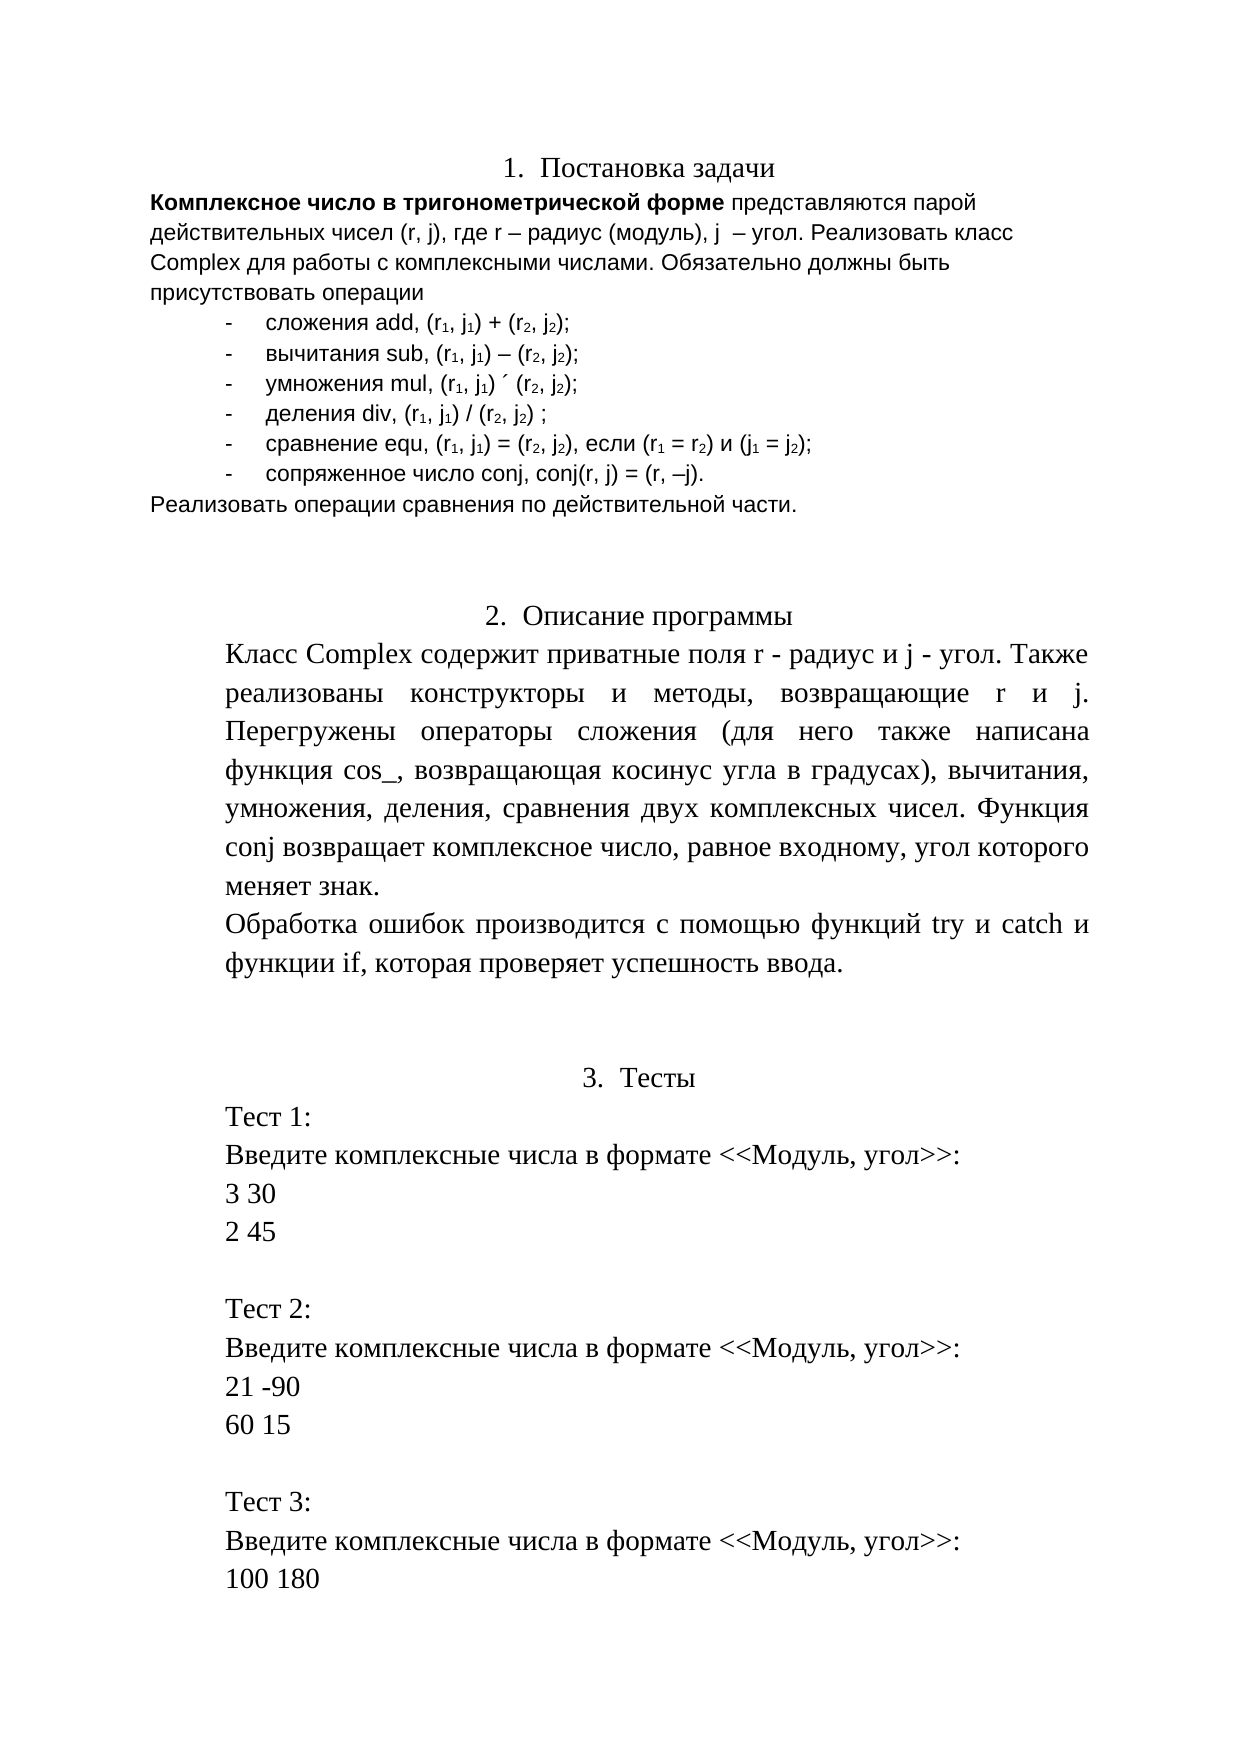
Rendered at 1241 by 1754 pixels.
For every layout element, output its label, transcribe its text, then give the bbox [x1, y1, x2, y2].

text - деления div, (r1, j1) / (r2, j2) ; [225, 400, 1090, 426]
text - сложения add, (r1, j1) + (r2, j2); [225, 309, 1090, 336]
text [225, 1330, 1090, 1364]
text 60 15 [225, 1407, 1090, 1441]
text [225, 1523, 1090, 1556]
text - умножения mul, (r1, j1) ´ (r2, j2); [225, 370, 1090, 396]
text Тест 3: [225, 1484, 1090, 1518]
list Постановка задачи [187, 150, 1090, 183]
text 2 45 [225, 1214, 1090, 1248]
text 100 180 [225, 1561, 1090, 1595]
text Класс Complex содержит приватные поля r - радиус и j - угол. Также реализованы конструкторы и методы, возвращающие r и j. Перегружены операторы сложения (для него также написана функция cos_, возвращающая косинус угла в градусах), вычитания, умножения, деления, сравнения двух комплексных чисел. Функция conj возвращает комплексное число, равное входному, угол которого меняет знак. [225, 636, 1090, 901]
text Тест 2: [225, 1292, 1090, 1325]
text Введите комплексные числа в формате <<Модуль, угол>>: [225, 1137, 1090, 1171]
text - сопряженное число conj, conj(r, j) = (r, –j). [225, 460, 1090, 487]
text Комплексное число в тригонометрической форме представляются парой действительных чисел (r, j), где r – радиус (модуль), j – угол. Реализовать класс Complex для работы с комплексными числами. Обязательно должны быть присутствовать операции [150, 188, 1090, 306]
text 21 -90 [225, 1369, 1090, 1402]
text Реализовать операции сравнения по действительной части. [150, 491, 1090, 517]
list Тесты [187, 1060, 1090, 1094]
text - вычитания sub, (r1, j1) – (r2, j2); [225, 339, 1090, 366]
text 3 30 [225, 1176, 1090, 1209]
text Обработка ошибок производится с помощью функций try и catch и функции if, которая проверяет успешность ввода. [225, 906, 1090, 978]
list Описание программы [187, 598, 1090, 631]
text - сравнение equ, (r1, j1) = (r2, j2), если (r1 = r2) и (j1 = j2); [225, 430, 1090, 457]
text Тест 1: [225, 1099, 1090, 1132]
